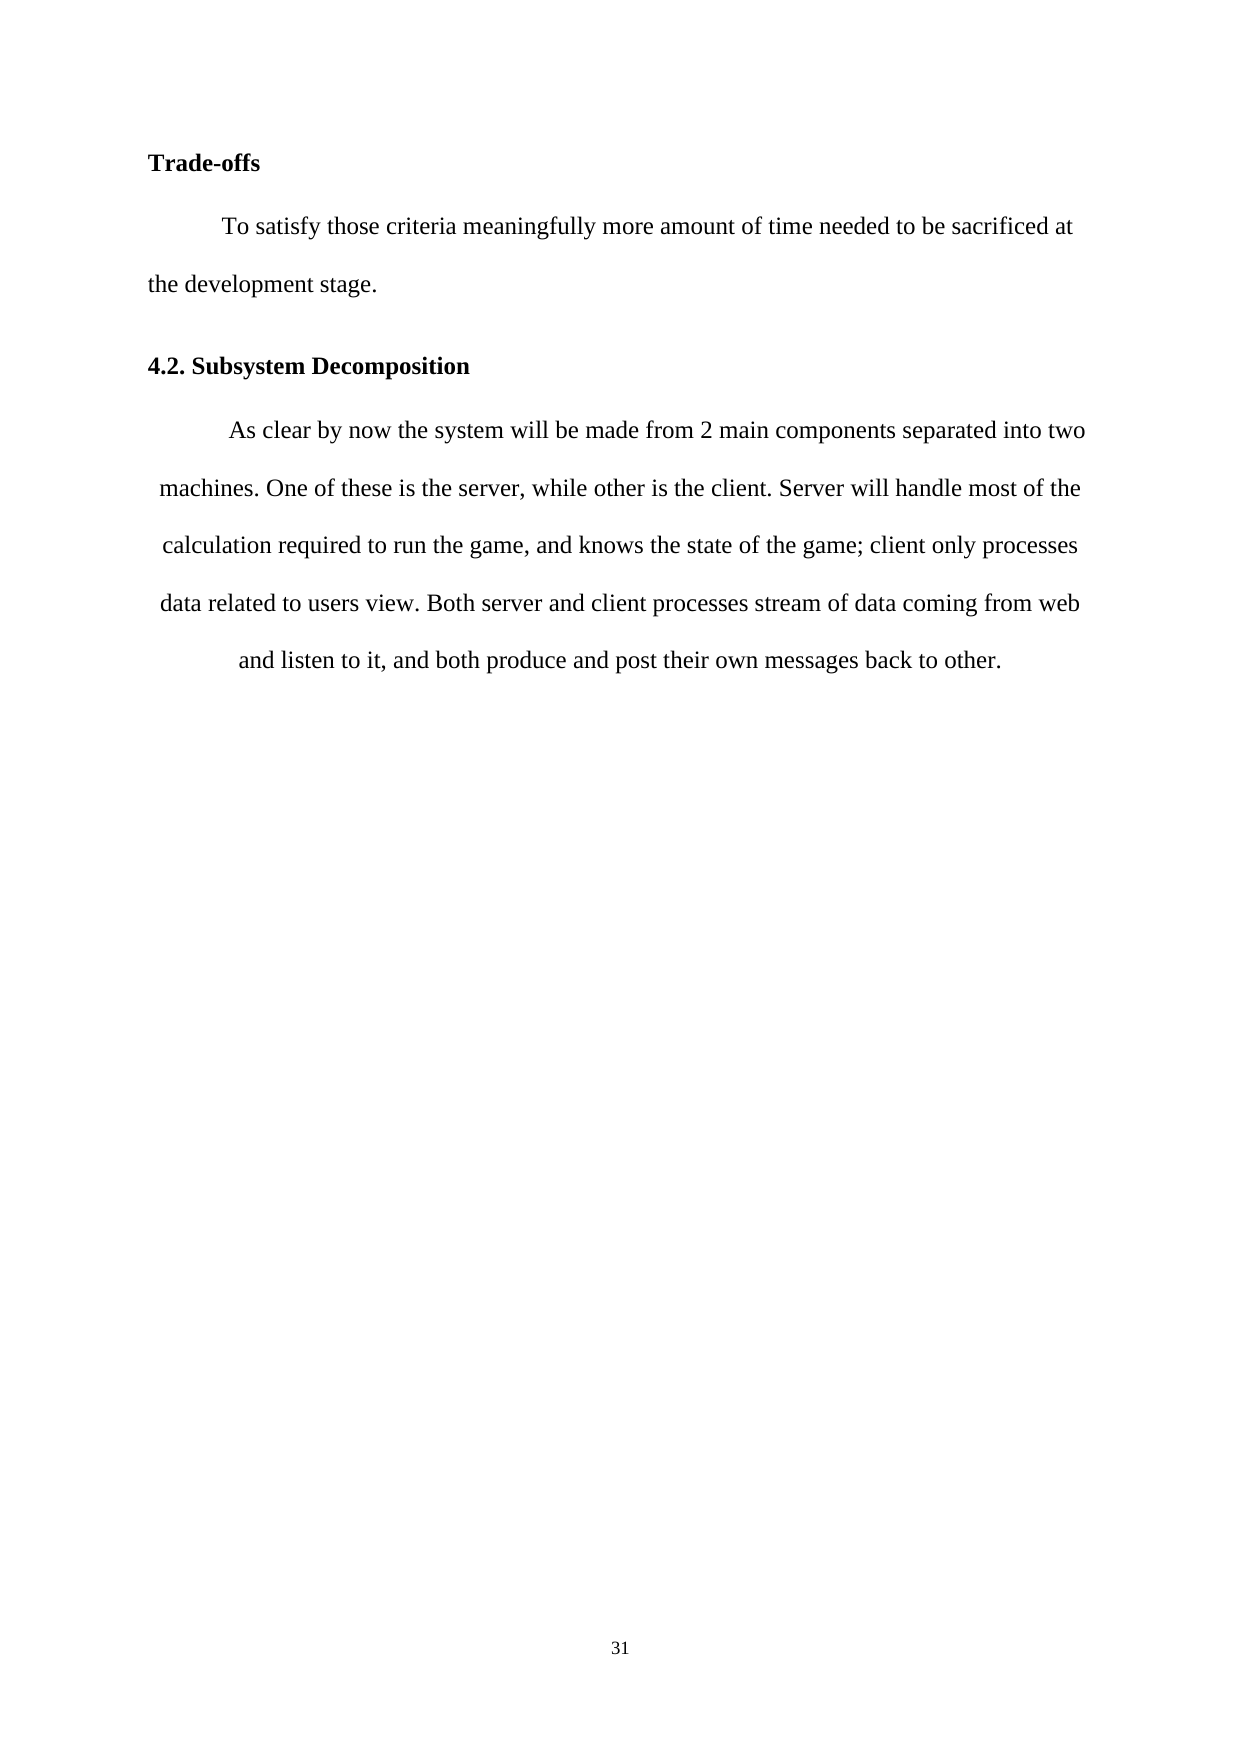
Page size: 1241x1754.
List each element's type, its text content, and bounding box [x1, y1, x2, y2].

subtitle 4.2. Subsystem Decomposition [148, 351, 1093, 380]
text To satisfy those criteria meaningfully more amount of time needed to be sacrificed at the development stage. [148, 211, 1093, 298]
text As clear by now the system will be made from 2 main components separated into two machines. One of these is the server, while other is the client. Server will handle most of the calculation required to run the game, and knows the state of the game; client only processes data related to users view. Both server and client processes stream of data coming from web and listen to it, and both produce and post their own messages back to other.Figure 16: Composition Diagram [148, 415, 1093, 674]
subtitle Trade-offs [148, 148, 1093, 176]
